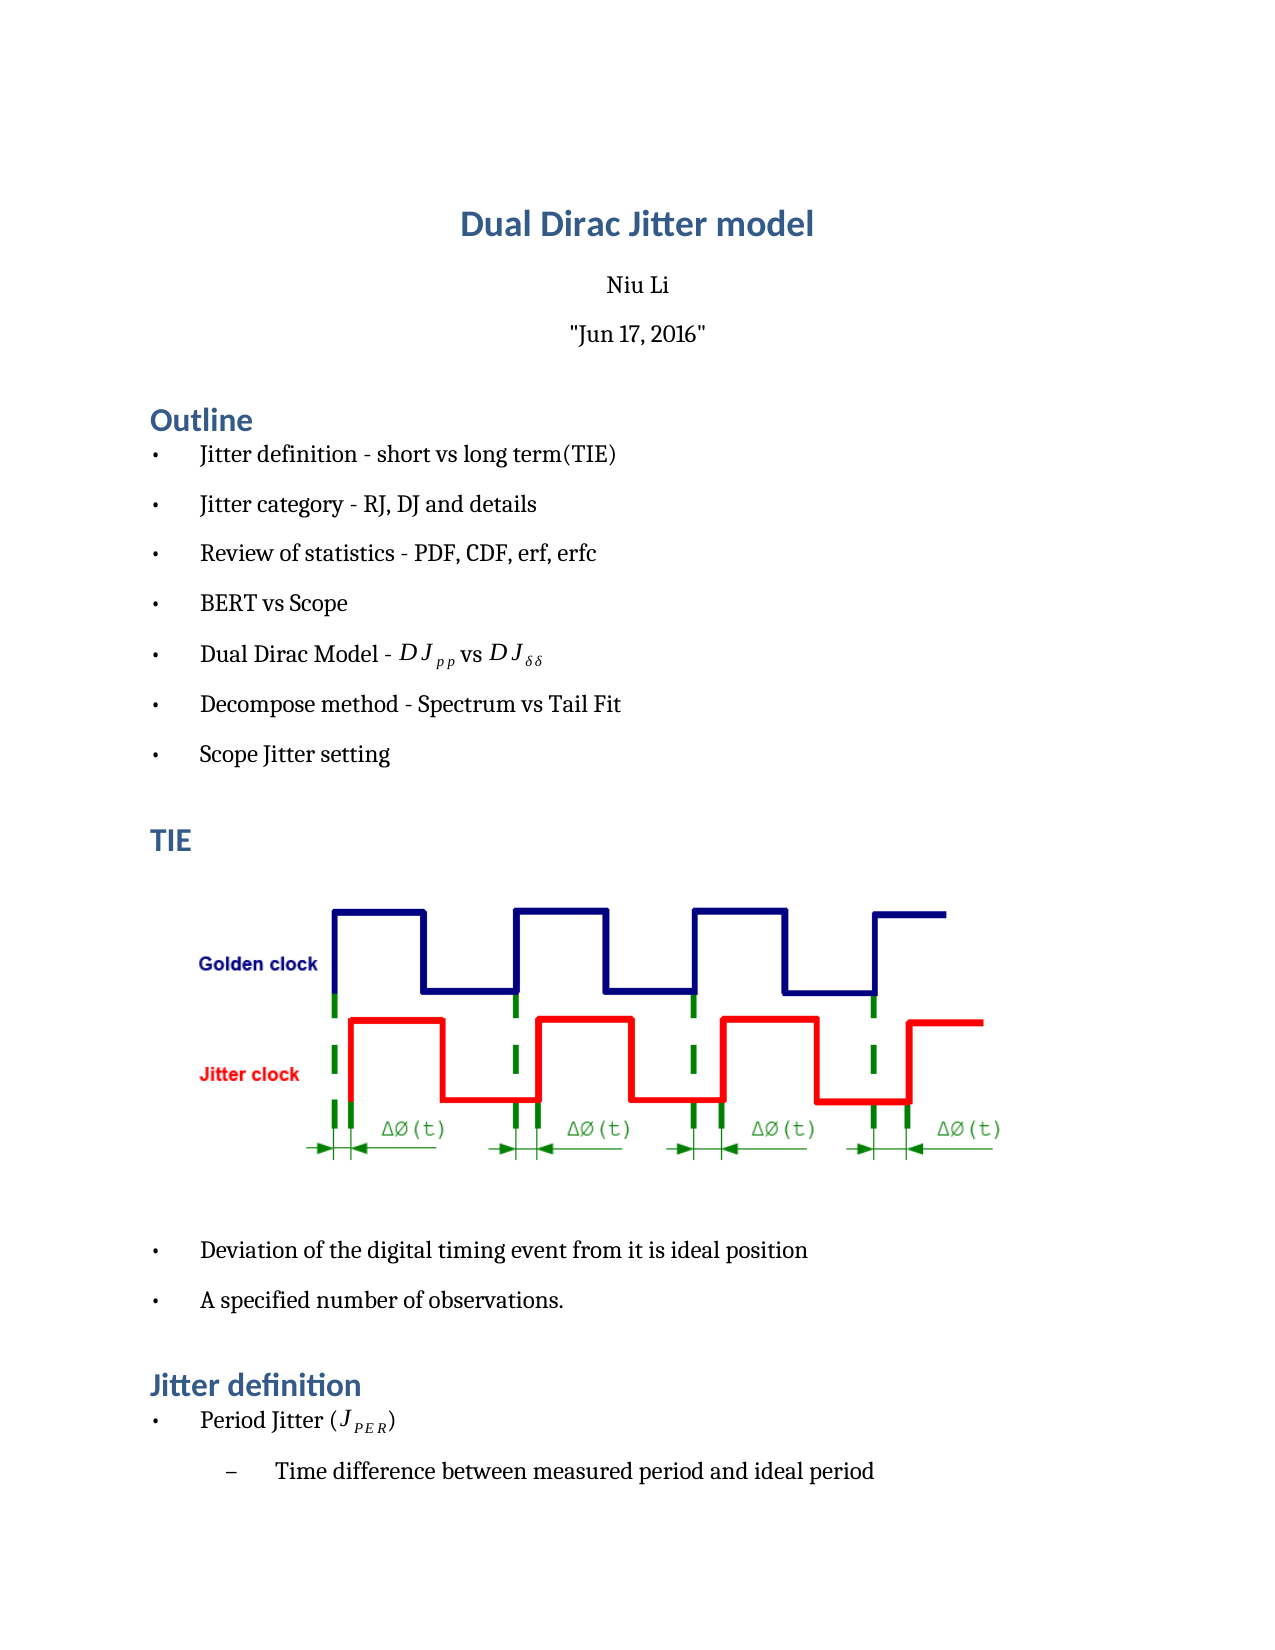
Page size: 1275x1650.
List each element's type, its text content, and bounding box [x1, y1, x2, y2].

list Deviation of the digital timing event from it is ideal position [150, 1236, 1125, 1265]
list A specified number of observations. [150, 1286, 1125, 1314]
list Period Jitter () [150, 1405, 1125, 1436]
list Review of statistics - PDF, CDF, erf, erfc [150, 539, 1125, 568]
text Niu Li [150, 271, 1125, 299]
text "Jun 17, 2016" [150, 320, 1125, 349]
title Dual Dirac Jitter model [150, 200, 1125, 246]
list Jitter category - RJ, DJ and details [150, 489, 1125, 518]
list BERT vs Scope [150, 589, 1125, 617]
list Jitter definition - short vs long term(TIE) [150, 440, 1125, 469]
list Time difference between measured period and ideal period [225, 1457, 1125, 1486]
list Dual Dirac Model - vs [150, 638, 1125, 669]
subtitle TIE [150, 819, 1125, 859]
list Scope Jitter setting [150, 740, 1125, 769]
subtitle Outline [150, 399, 1125, 440]
picture [168, 859, 1044, 1174]
subtitle Jitter definition [150, 1364, 1125, 1405]
list Decompose method - Spectrum vs Tail Fit [150, 690, 1125, 719]
